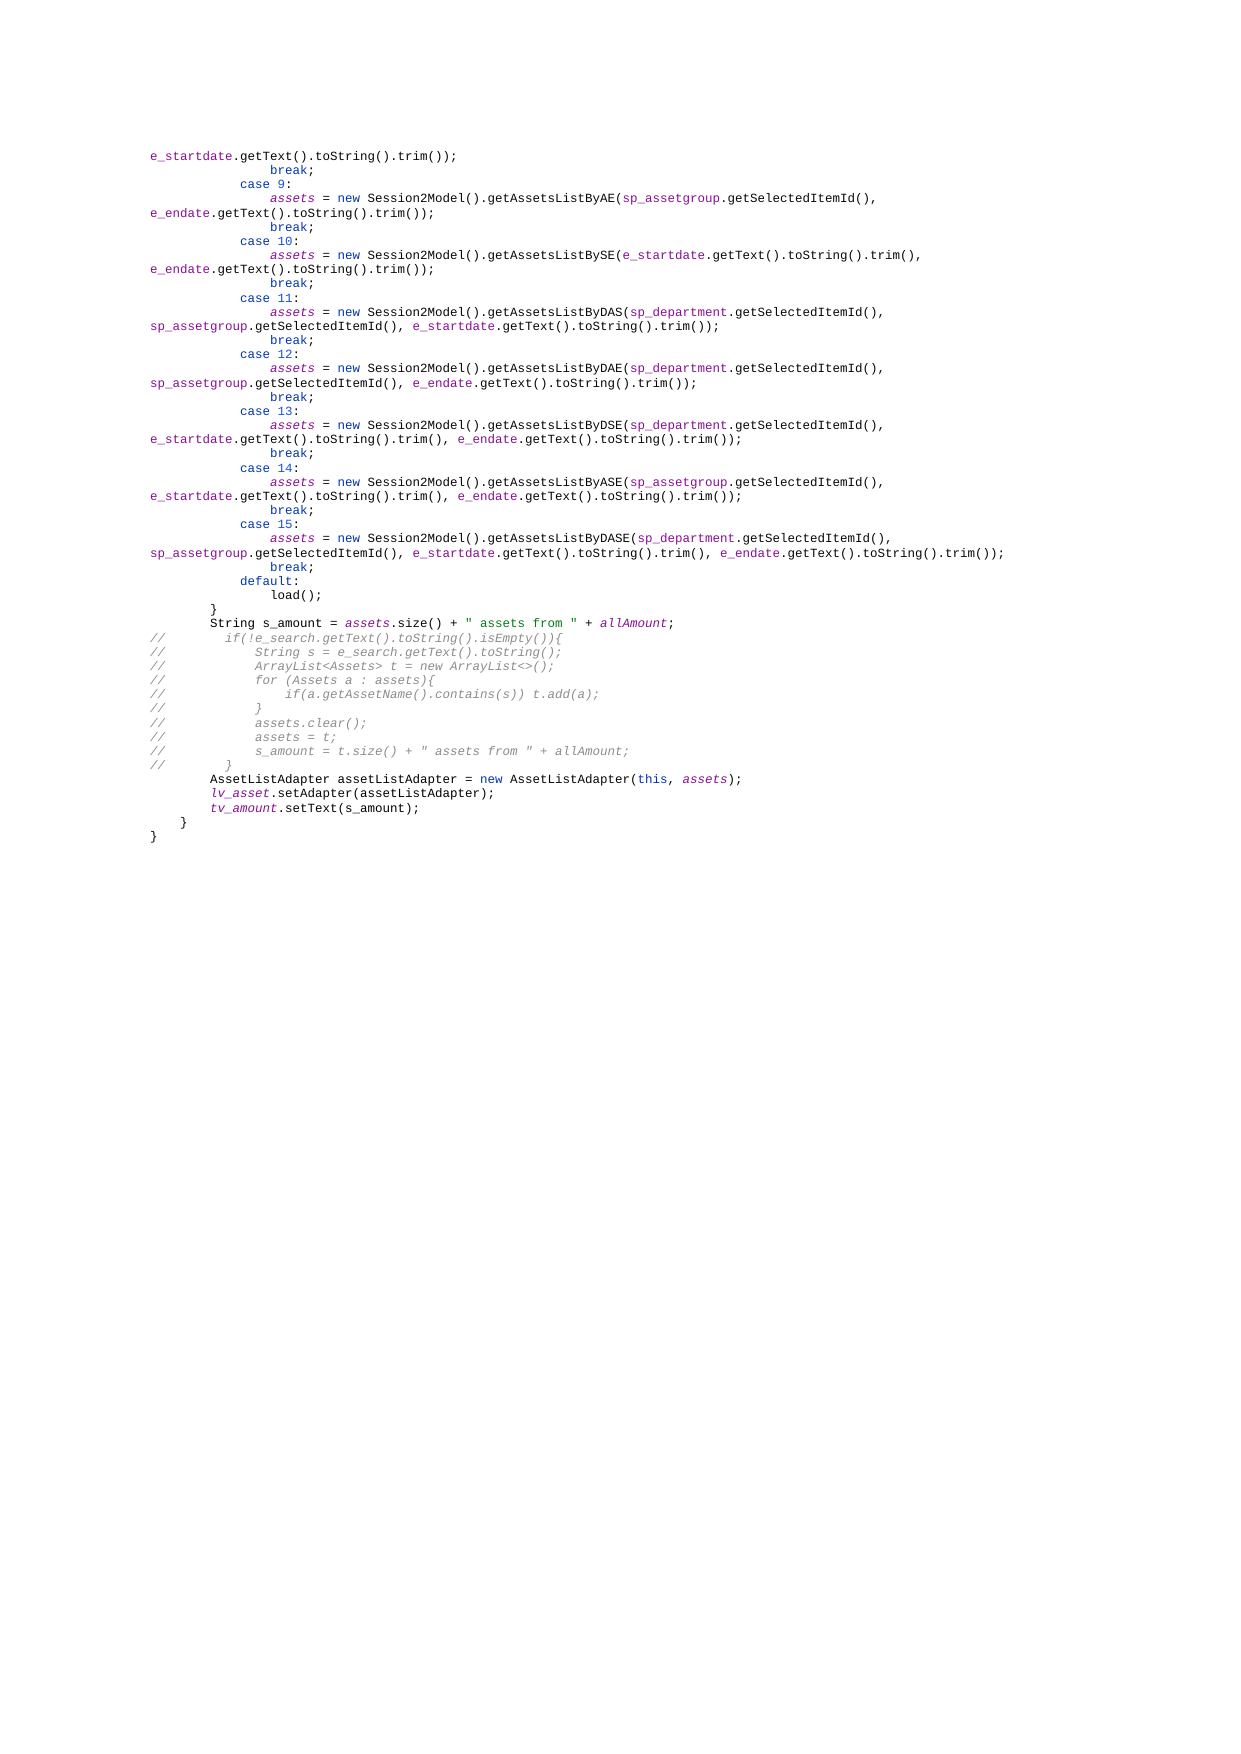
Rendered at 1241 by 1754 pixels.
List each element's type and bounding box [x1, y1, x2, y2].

text [150, 150, 1090, 844]
